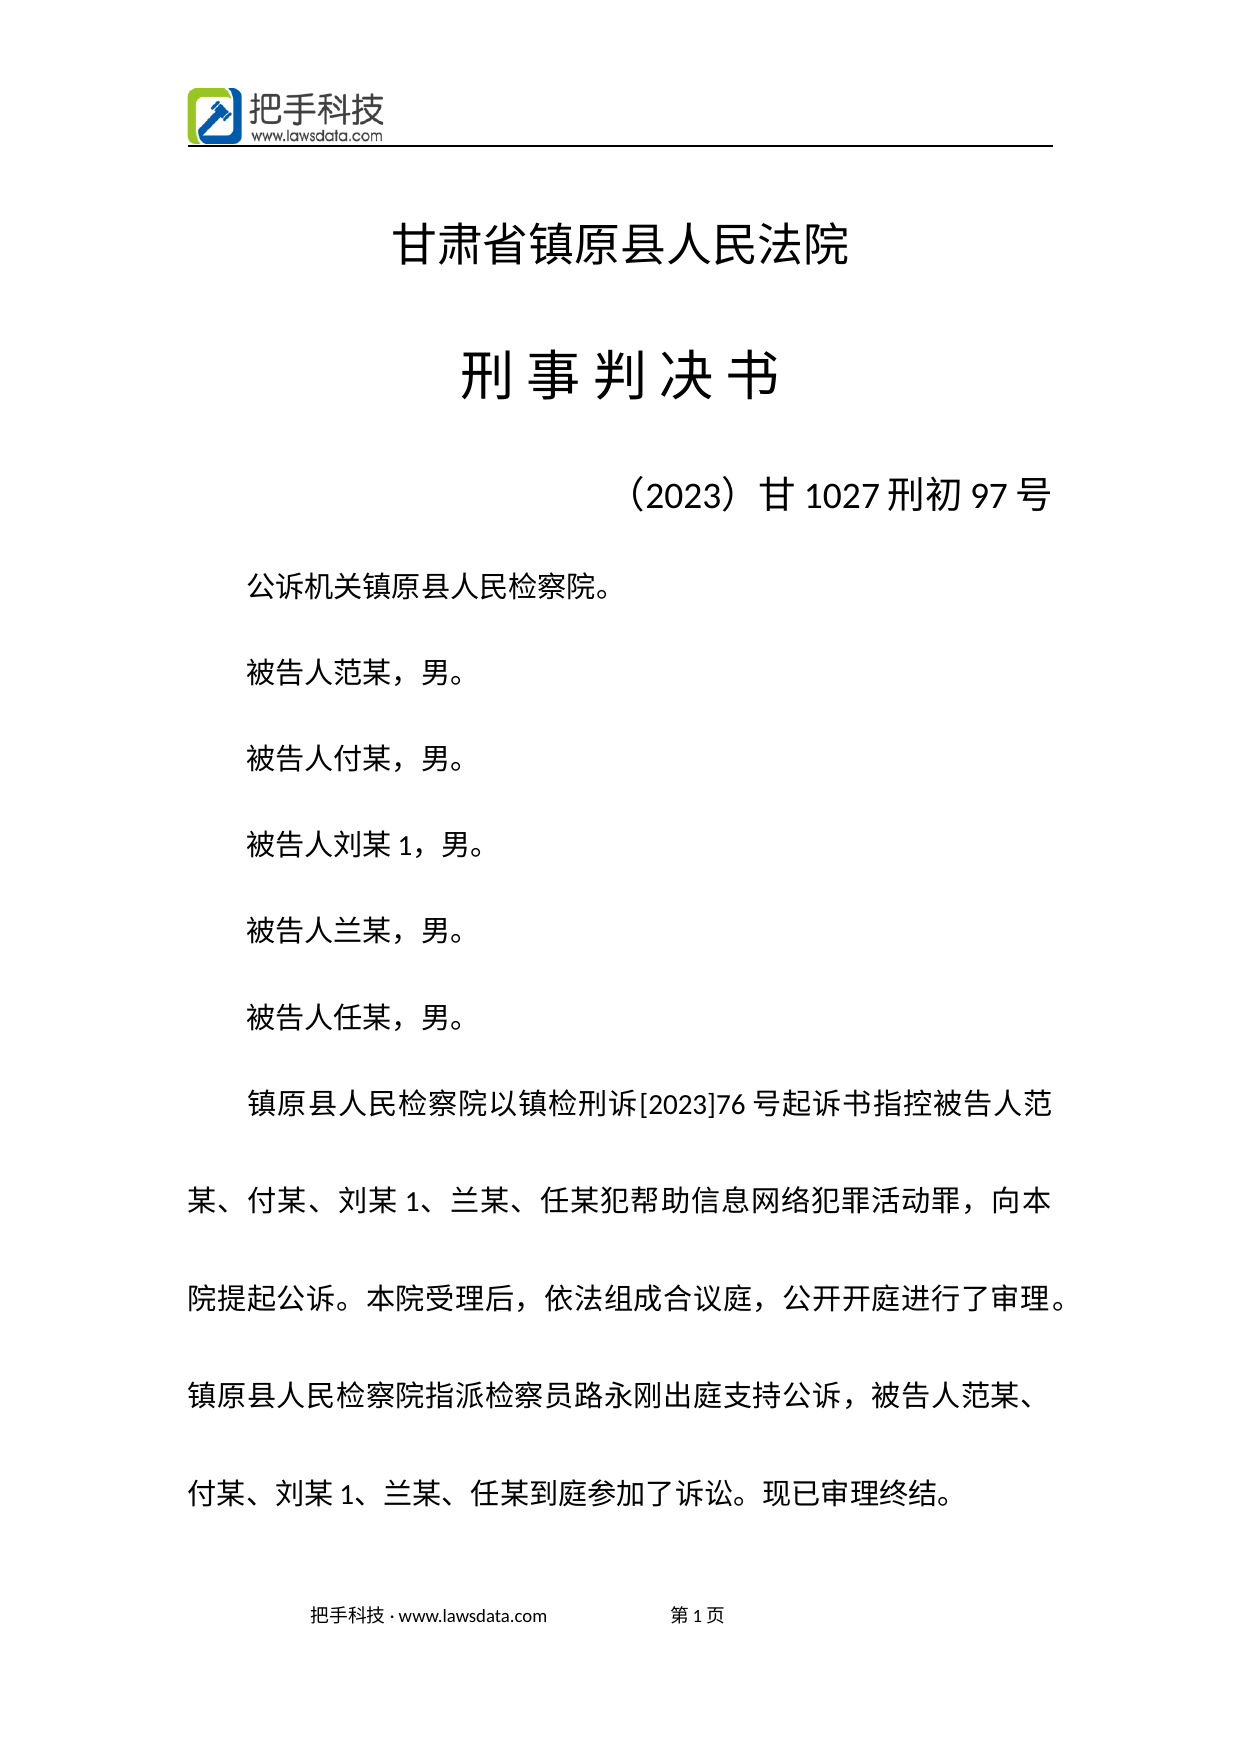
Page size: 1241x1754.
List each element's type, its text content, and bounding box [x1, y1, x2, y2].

text 被告人兰某，男。 [187, 897, 1053, 962]
text 公诉机关镇原县人民检察院。 [187, 552, 1053, 617]
text （2023）甘1027刑初97号 [187, 460, 1053, 525]
text 被告人范某，男。 [187, 638, 1053, 703]
text 被告人付某，男。 [187, 724, 1053, 789]
text 被告人任某，男。 [187, 983, 1053, 1048]
text 甘肃省镇原县人民法院 [187, 193, 1053, 290]
text 镇原县人民检察院以镇检刑诉[2023]76号起诉书指控被告人范某、付某、刘某1、兰某、任某犯帮助信息网络犯罪活动罪，向本院提起公诉。本院受理后，依法组成合议庭，公开开庭进行了审理。镇原县人民检察院指派检察员路永刚出庭支持公诉，被告人范某、付某、刘某1、兰某、任某到庭参加了诉讼。现已审理终结。 [187, 1069, 1053, 1524]
picture [187, 88, 384, 144]
text 被告人刘某1，男。 [187, 811, 1053, 876]
text 刑 事 判 决 书 [187, 323, 1053, 421]
